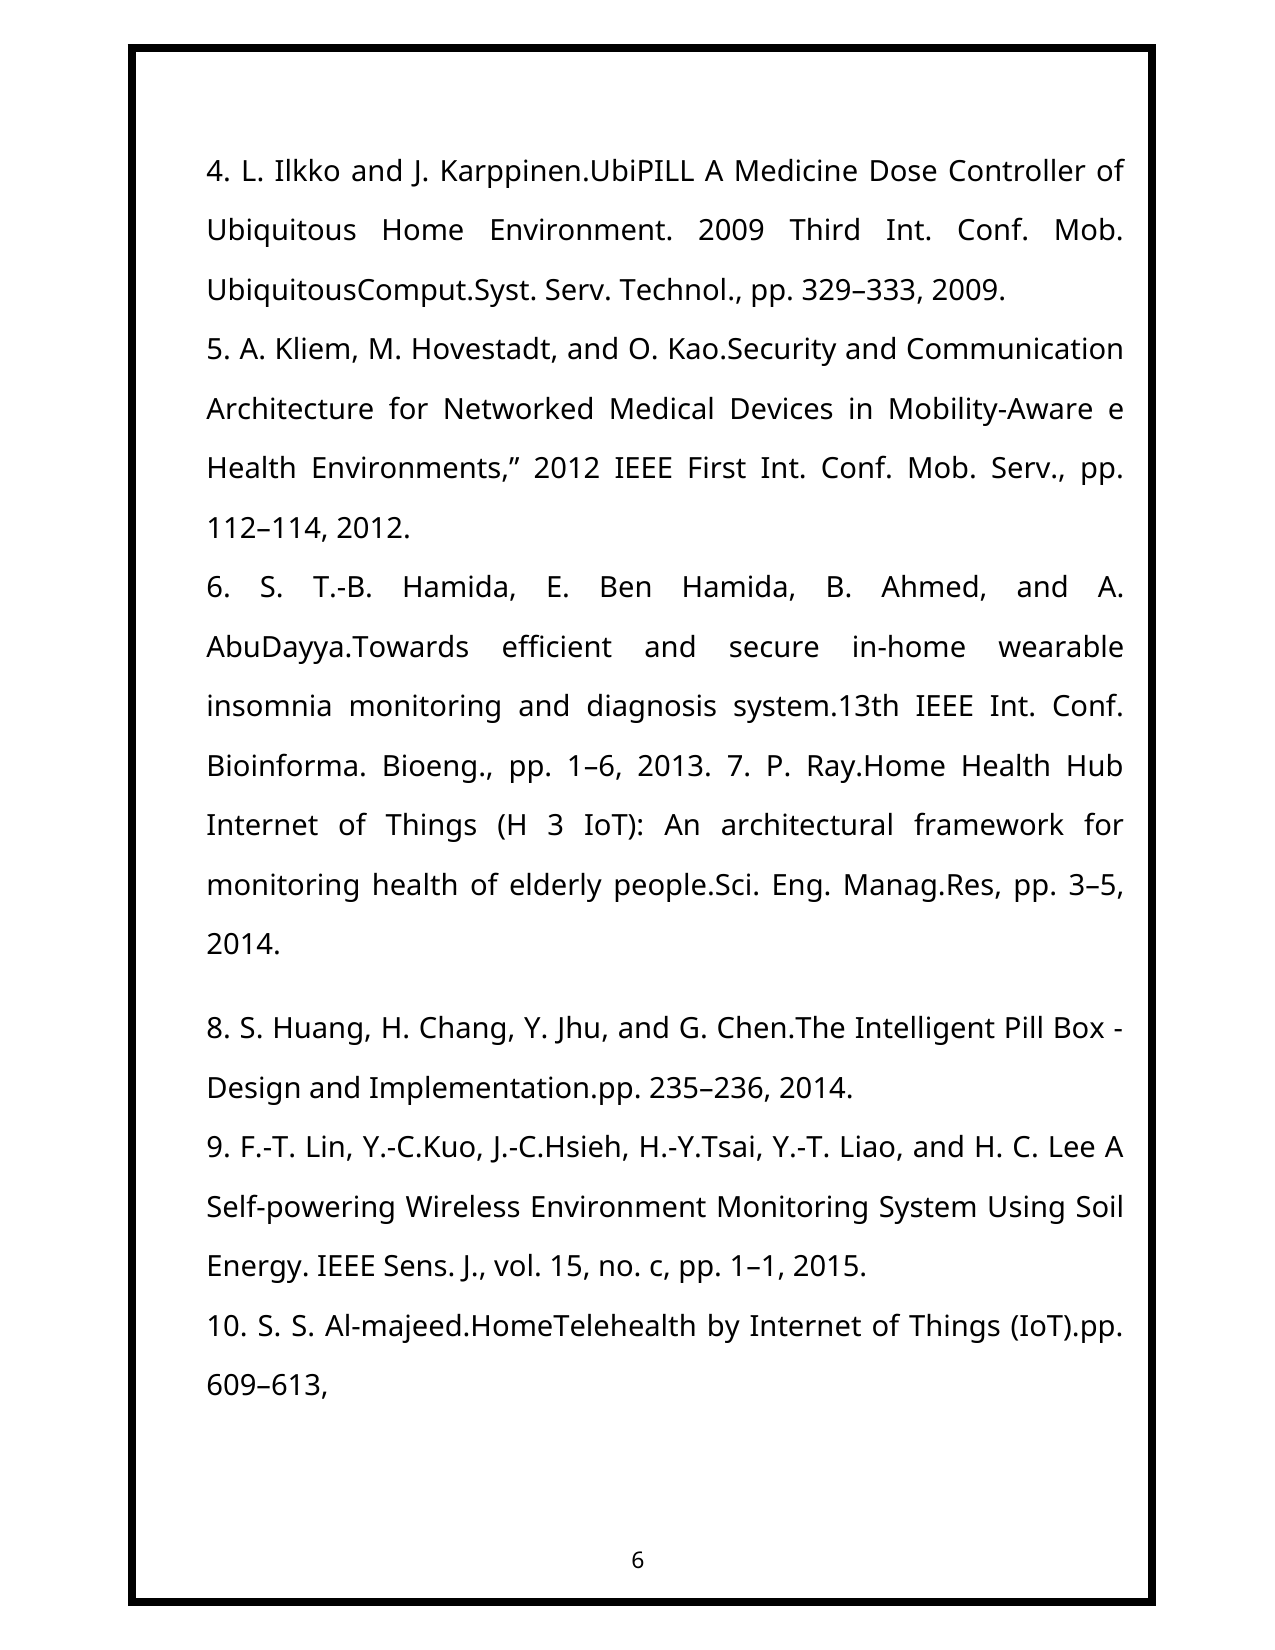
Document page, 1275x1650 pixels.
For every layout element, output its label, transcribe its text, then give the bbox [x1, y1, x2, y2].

text 8. S. Huang, H. Chang, Y. Jhu, and G. Chen.The Intelligent Pill Box - Design and Implementation.pp. 235–236, 2014. [206, 1008, 1125, 1107]
text 9. F.-T. Lin, Y.-C.Kuo, J.-C.Hsieh, H.-Y.Tsai, Y.-T. Liao, and H. C. Lee A Self-powering Wireless Environment Monitoring System Using Soil Energy. IEEE Sens. J., vol. 15, no. c, pp. 1–1, 2015. [206, 1127, 1125, 1285]
text 5. A. Kliem, M. Hovestadt, and O. Kao.Security and Communication Architecture for Networked Medical Devices in Mobility-Aware e Health Environments,” 2012 IEEE First Int. Conf. Mob. Serv., pp. 112–114, 2012. [206, 328, 1125, 547]
text 4. L. Ilkko and J. Karppinen.UbiPILL A Medicine Dose Controller of Ubiquitous Home Environment. 2009 Third Int. Conf. Mob. UbiquitousComput.Syst. Serv. Technol., pp. 329–333, 2009. [206, 150, 1125, 309]
text 6. S. T.-B. Hamida, E. Ben Hamida, B. Ahmed, and A. AbuDayya.Towards efficient and secure in-home wearable insomnia monitoring and diagnosis system.13th IEEE Int. Conf. Bioinforma. Bioeng., pp. 1–6, 2013. 7. P. Ray.Home Health Hub Internet of Things (H 3 IoT): An architectural framework for monitoring health of elderly people.Sci. Eng. Manag.Res, pp. 3–5, 2014. [206, 566, 1125, 963]
text 10. S. S. Al-majeed.HomeTelehealth by Internet of Things (IoT).pp. 609–613, [206, 1305, 1125, 1404]
